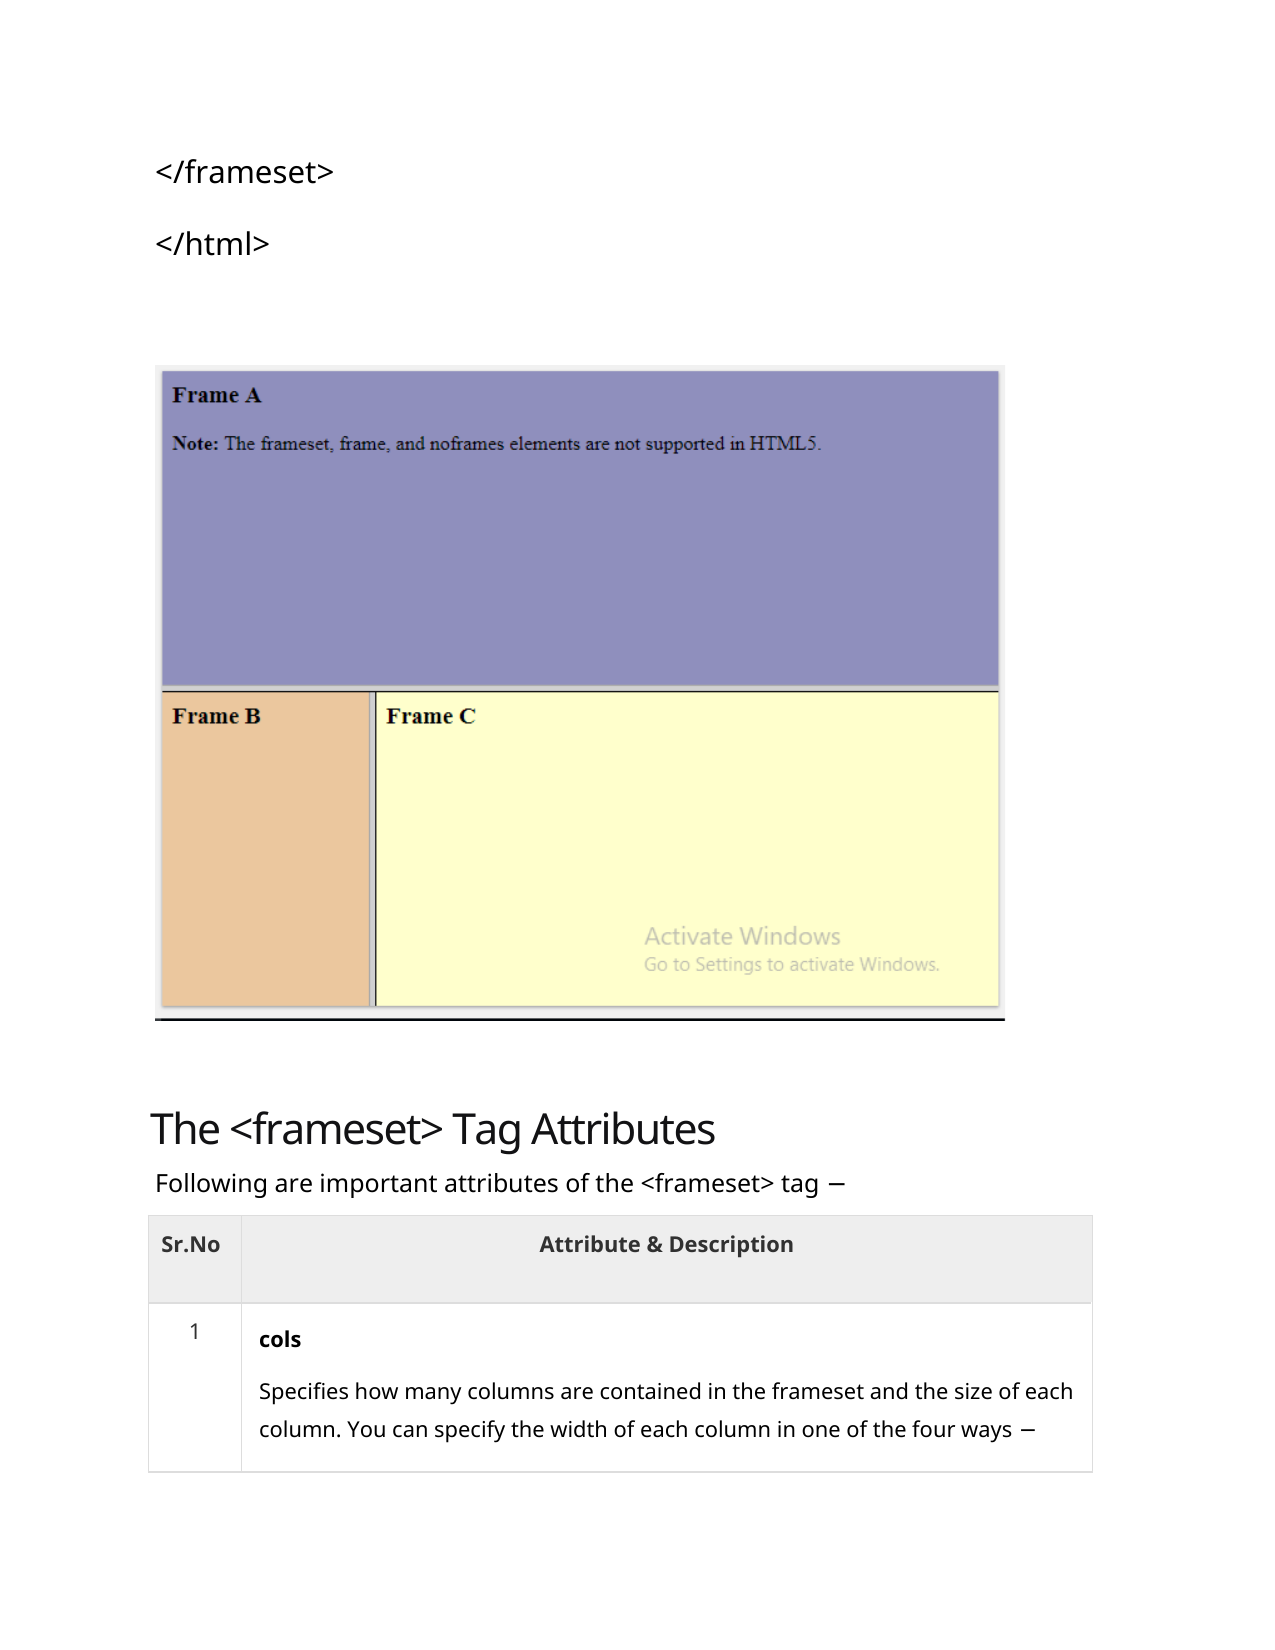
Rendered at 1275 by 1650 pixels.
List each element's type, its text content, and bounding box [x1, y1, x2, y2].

text </frameset> [155, 150, 1120, 193]
text </html> [155, 222, 1120, 264]
picture [155, 365, 1005, 1021]
table_cell 1 [149, 1304, 241, 1471]
text Following are important attributes of the <frameset> tag − [155, 1162, 1120, 1199]
table_header Attribute & Description [242, 1216, 1092, 1302]
subtitle The <frameset> Tag Attributes [150, 1099, 1120, 1157]
table_header Sr.No [149, 1216, 241, 1302]
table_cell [242, 1302, 1092, 1471]
